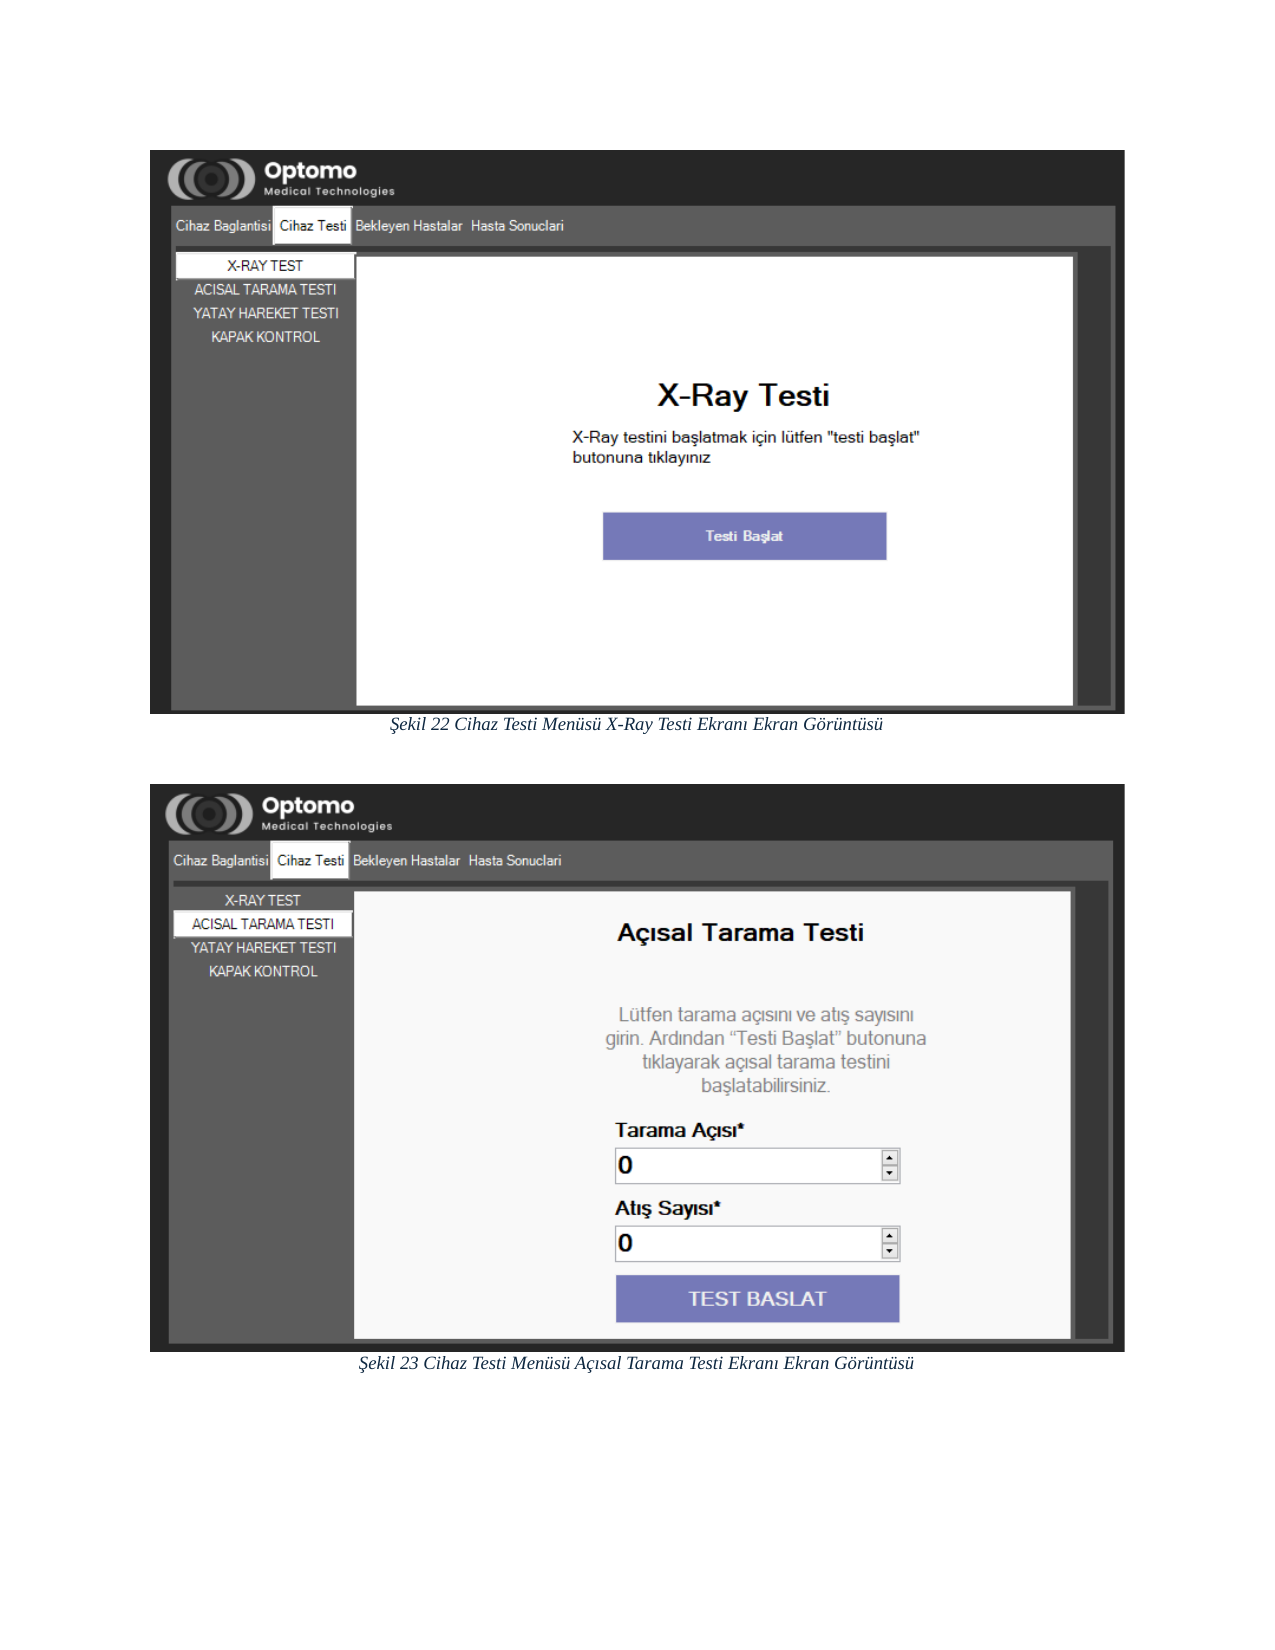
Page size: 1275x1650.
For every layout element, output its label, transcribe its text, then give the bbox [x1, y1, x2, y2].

text Şekil 22 Cihaz Testi Menüsü X-Ray Testi Ekranı Ekran Görüntüsü [150, 714, 1125, 735]
picture [150, 150, 1125, 714]
picture [150, 784, 1125, 1352]
text Şekil 23 Cihaz Testi Menüsü Açısal Tarama Testi Ekranı Ekran Görüntüsü [150, 1352, 1125, 1373]
